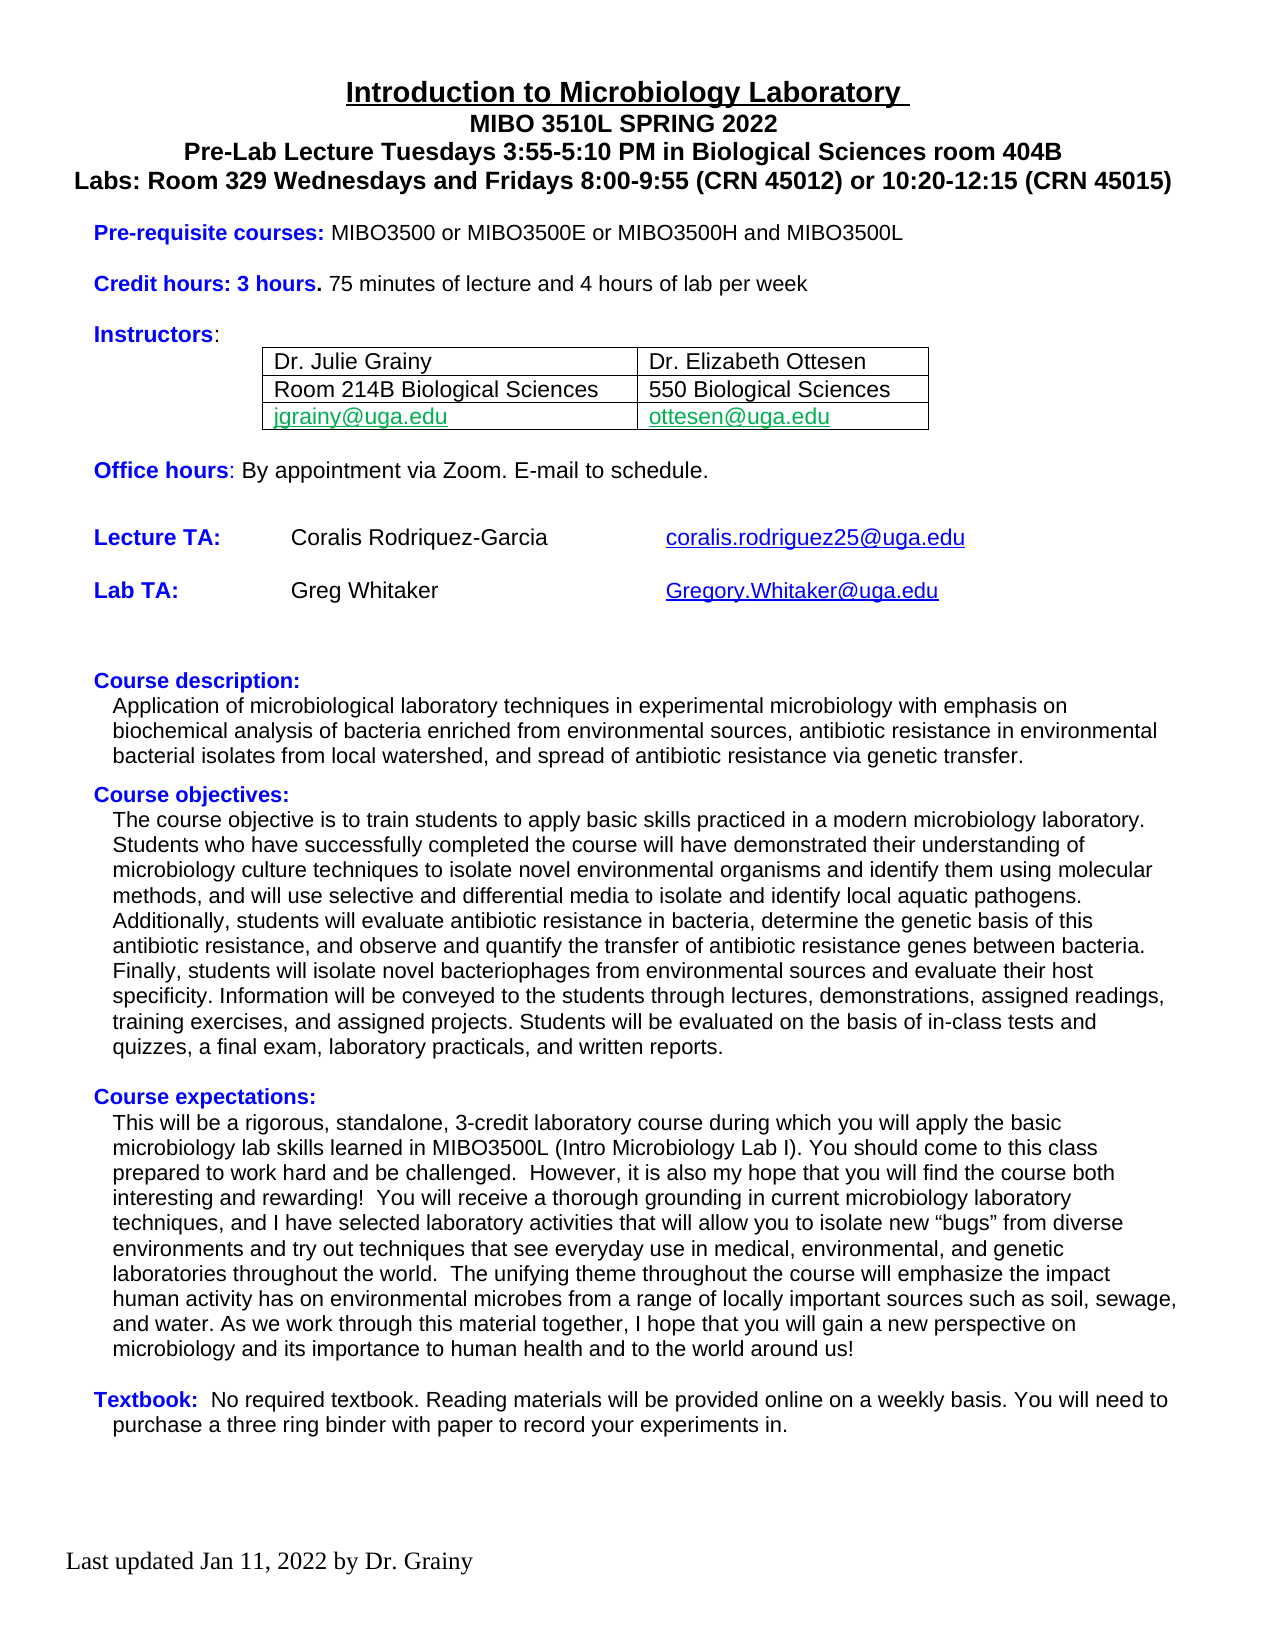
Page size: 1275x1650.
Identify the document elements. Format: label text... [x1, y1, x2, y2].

table_cell ottesen@uga.edu [638, 403, 928, 429]
text Pre-requisite courses: MIBO3500 or MIBO3500E or MIBO3500H and MIBO3500L [94, 220, 1181, 245]
text MIBO 3510L SPRING 2022 [66, 108, 1181, 137]
text Instructors: [94, 321, 1181, 347]
text Lecture TA: Coralis Rodriquez-Garcia coralis.rodriguez25@uga.edu [94, 524, 1181, 550]
text Application of microbiological laboratory techniques in experimental microbiology with emphasis on biochemical analysis of bacteria enriched from environmental sources, antibiotic resistance in environmental bacterial isolates from local watershed, and spread of antibiotic resistance via genetic transfer. [112, 693, 1181, 768]
table_cell 550 Biological Sciences [638, 376, 928, 402]
text Course expectations: [94, 1084, 1181, 1109]
table_header Dr. Elizabeth Ottesen [638, 348, 928, 374]
text Introduction to Microbiology Laboratory [66, 75, 1181, 108]
text This will be a rigorous, standalone, 3-credit laboratory course during which you will apply the basic microbiology lab skills learned in MIBO3500L (Intro Microbiology Lab I). You should come to this class prepared to work hard and be challenged. However, it is also my hope that you will find the course both interesting and rewarding! You will receive a thorough grounding in current microbiology laboratory techniques, and I have selected laboratory activities that will allow you to isolate new “bugs” from diverse environments and try out techniques that see everyday use in medical, environmental, and genetic laboratories throughout the world. The unifying theme throughout the course will emphasize the impact human activity has on environmental microbes from a range of locally important sources such as soil, sewage, and water. As we work through this material together, I hope that you will gain a new perspective on microbiology and its importance to human health and to the world around us! [112, 1109, 1181, 1361]
text Office hours: By appointment via Zoom. E-mail to schedule. [66, 457, 1181, 483]
text Course description: [94, 668, 1181, 693]
table_cell jgrainy@uga.edu [263, 403, 637, 429]
text Pre-Lab Lecture Tuesdays 3:55-5:10 PM in Biological Sciences room 404B [66, 137, 1181, 166]
text The course objective is to train students to apply basic skills practiced in a modern microbiology laboratory. Students who have successfully completed the course will have demonstrated their understanding of microbiology culture techniques to isolate novel environmental organisms and identify them using molecular methods, and will use selective and differential media to isolate and identify local aquatic pathogens. Additionally, students will evaluate antibiotic resistance in bacteria, determine the genetic basis of this antibiotic resistance, and observe and quantify the transfer of antibiotic resistance genes between bacteria. Finally, students will isolate novel bacteriophages from environmental sources and evaluate their host specificity. Information will be conveyed to the students through lectures, demonstrations, assigned readings, training exercises, and assigned projects. Students will be evaluated on the basis of in-class tests and quizzes, a final exam, laboratory practicals, and written reports. [112, 807, 1181, 1059]
text Lab TA: Greg Whitaker Gregory.Whitaker@uga.edu [66, 577, 1181, 603]
text Course objectives: [94, 782, 1181, 807]
text Credit hours: 3 hours. 75 minutes of lecture and 4 hours of lab per week [94, 270, 1181, 296]
table_header Dr. Julie Grainy [263, 348, 637, 374]
text Labs: Room 329 Wednesdays and Fridays 8:00-9:55 (CRN 45012) or 10:20-12:15 (CRN 45015) [66, 166, 1181, 195]
table_cell Room 214B Biological Sciences [263, 376, 637, 402]
text Textbook: No required textbook. Reading materials will be provided online on a weekly basis. You will need to purchase a three ring binder with paper to record your experiments in. [94, 1387, 1181, 1437]
